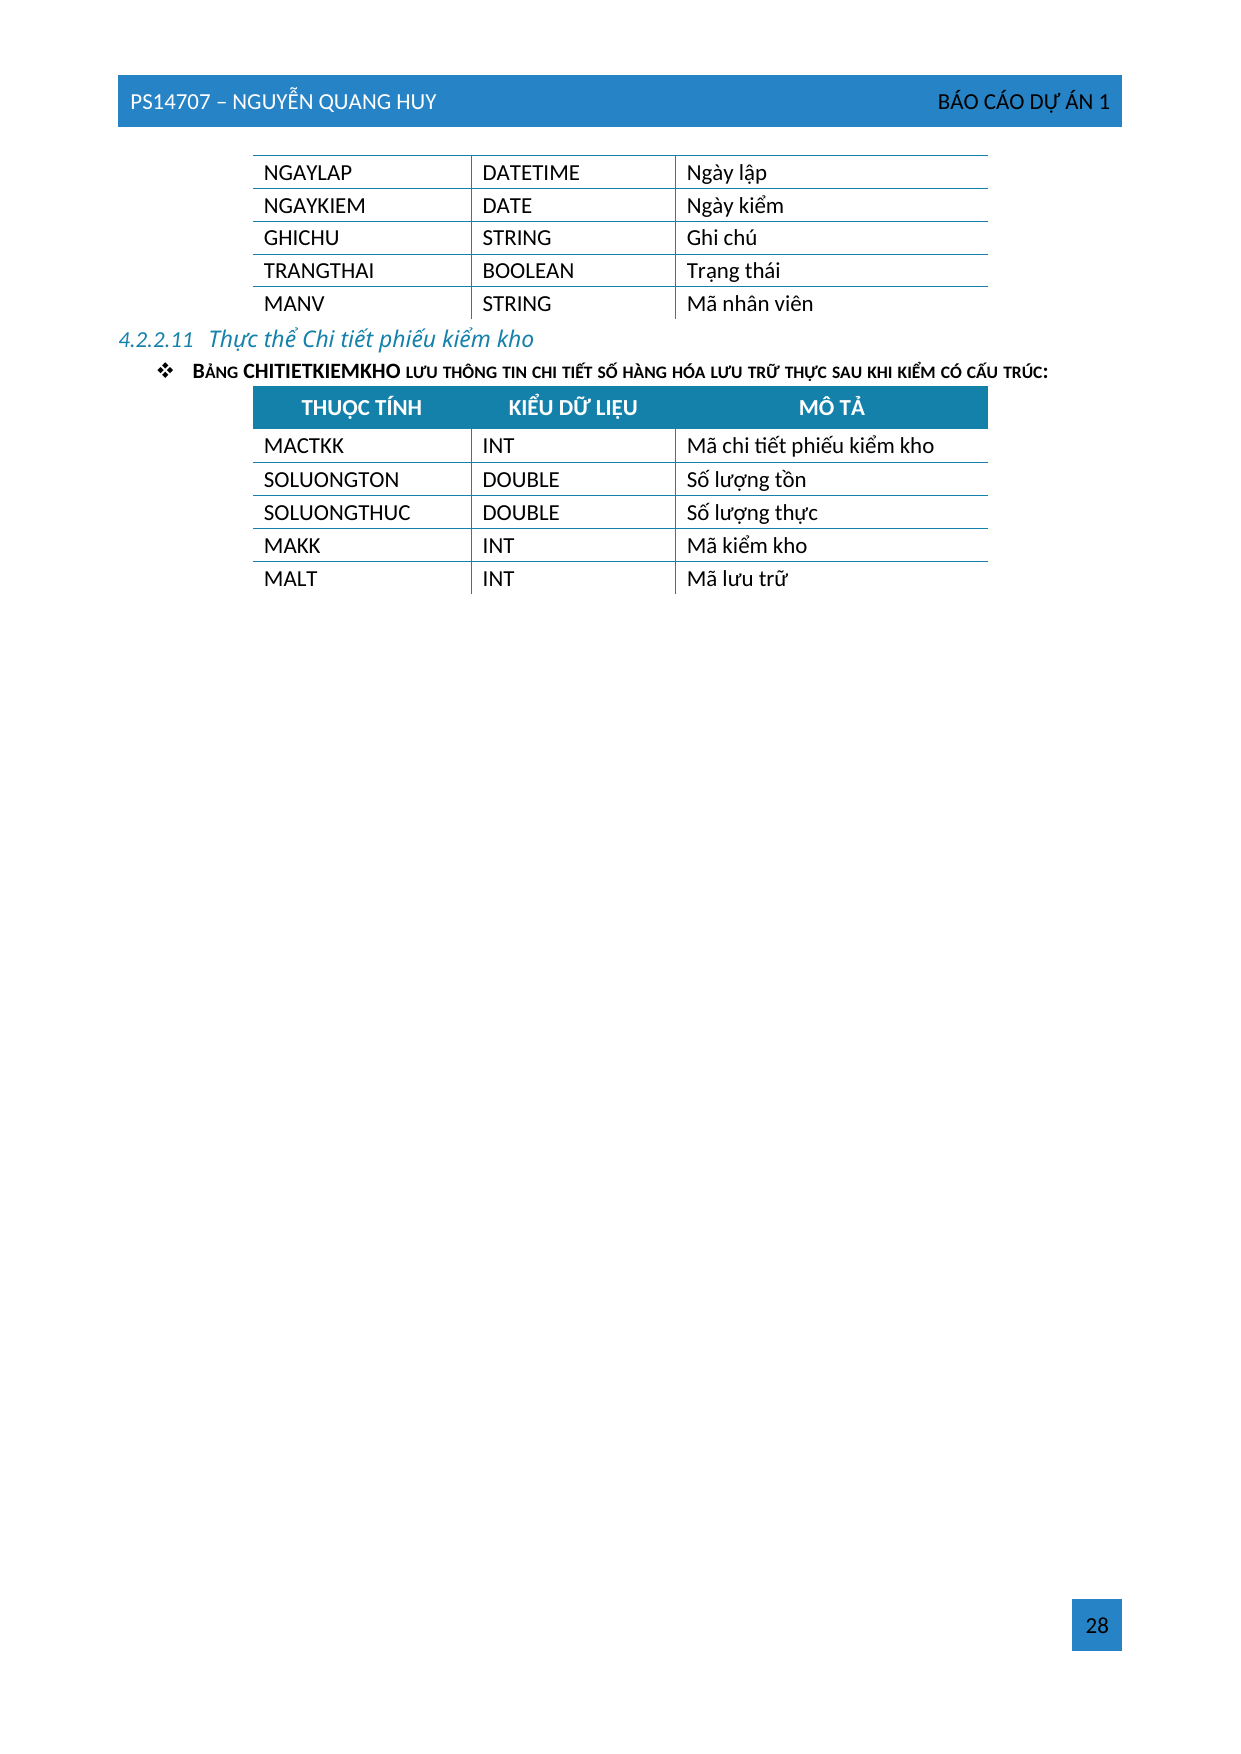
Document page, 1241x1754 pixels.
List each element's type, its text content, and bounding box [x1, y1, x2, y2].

table_cell STRING [472, 287, 675, 319]
table_cell TRANGTHAI [253, 255, 471, 286]
table_cell Mã nhân viên [676, 287, 988, 319]
table_cell Trạng thái [676, 255, 988, 286]
table_cell Ngày lập [676, 156, 988, 188]
table_cell Số lượng tồn [676, 463, 988, 495]
table_cell MALT [253, 562, 471, 593]
table_cell BOOLEAN [472, 255, 675, 286]
table_cell MANV [253, 287, 471, 319]
table_cell Ngày kiểm [676, 189, 988, 221]
table_cell NGAYKIEM [253, 189, 471, 221]
table_cell DATE [472, 189, 675, 221]
table_header KIỂU DỮ LIỆU [471, 386, 675, 428]
table_cell GHICHU [253, 222, 471, 253]
table_cell DOUBLE [472, 496, 675, 528]
table_cell Mã kiểm kho [676, 529, 988, 561]
table_cell Mã lưu trữ [676, 562, 988, 593]
subtitle Thực thể Chi tiết phiếu kiểm kho [118, 323, 1122, 354]
table_cell DOUBLE [472, 463, 675, 495]
table_cell Ghi chú [676, 222, 988, 253]
table_cell DATETIME [472, 156, 675, 188]
table_header MÔ TẢ [675, 386, 988, 428]
table_cell Mã chi tiết phiếu kiểm kho [676, 429, 988, 462]
table_cell MACTKK [253, 429, 471, 462]
table_cell SOLUONGTHUC [253, 496, 471, 528]
title Bảng CHITIETKIEMKHO lưu thông tin chi tiết số hàng hóa lưu trữ thực sau khi kiểm có cấu trúc: [155, 357, 1122, 384]
table_cell INT [472, 429, 675, 462]
table_cell SOLUONGTON [253, 463, 471, 495]
table_cell INT [472, 562, 675, 593]
table_cell MAKK [253, 529, 471, 561]
table_header THUỘC TÍNH [253, 386, 471, 428]
table_cell Số lượng thực [676, 496, 988, 528]
table_cell NGAYLAP [253, 156, 471, 188]
table_cell INT [472, 529, 675, 561]
table_cell STRING [472, 222, 675, 253]
